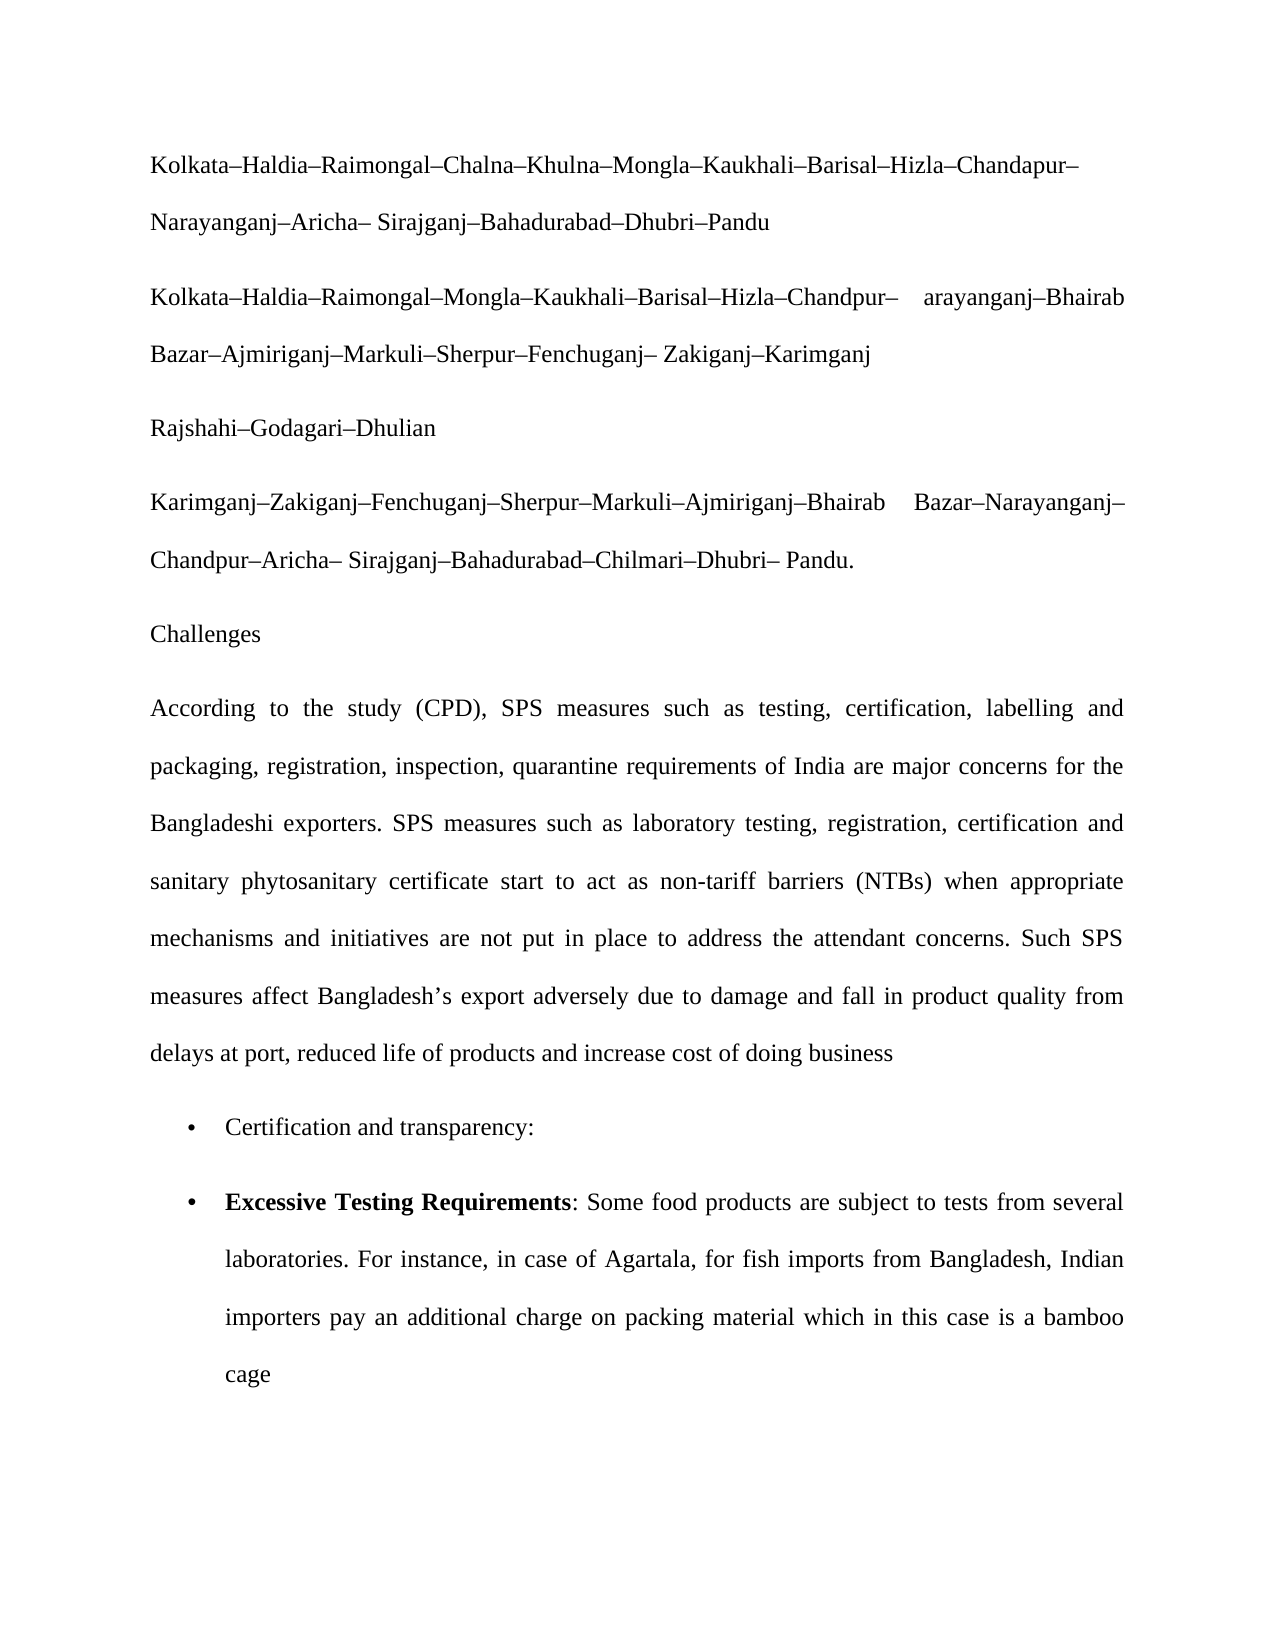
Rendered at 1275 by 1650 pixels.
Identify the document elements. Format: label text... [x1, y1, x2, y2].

list Excessive Testing Requirements: Some food products are subject to tests from several laboratories. For instance, in case of Agartala, for fish imports from Bangladesh, Indian importers pay an additional charge on packing material which in this case is a bamboo cage [187, 1187, 1125, 1388]
text Kolkata–Haldia–Raimongal–Chalna–Khulna–Mongla–Kaukhali–Barisal–Hizla–Chandapur–Narayanganj–Aricha– Sirajganj–Bahadurabad–Dhubri–Pandu [150, 150, 1125, 236]
text Challenges [150, 619, 1125, 648]
text Kolkata–Haldia–Raimongal–Mongla–Kaukhali–Barisal–Hizla–Chandpur– arayanganj–Bhairab Bazar–Ajmiriganj–Markuli–Sherpur–Fenchuganj– Zakiganj–Karimganj [150, 282, 1125, 368]
text According to the study (CPD), SPS measures such as testing, certification, labelling and packaging, registration, inspection, quarantine requirements of India are major concerns for the Bangladeshi exporters. SPS measures such as laboratory testing, registration, certification and sanitary phytosanitary certificate start to act as non-tariff barriers (NTBs) when appropriate mechanisms and initiatives are not put in place to address the attendant concerns. Such SPS measures affect Bangladesh’s export adversely due to damage and fall in product quality from delays at port, reduced life of products and increase cost of doing business [150, 693, 1125, 1067]
list Certification and transparency: [187, 1112, 1125, 1141]
text Karimganj–Zakiganj–Fenchuganj–Sherpur–Markuli–Ajmiriganj–Bhairab Bazar–Narayanganj–Chandpur–Aricha– Sirajganj–Bahadurabad–Chilmari–Dhubri– Pandu. [150, 487, 1125, 574]
text Rajshahi–Godagari–Dhulian [150, 413, 1125, 442]
